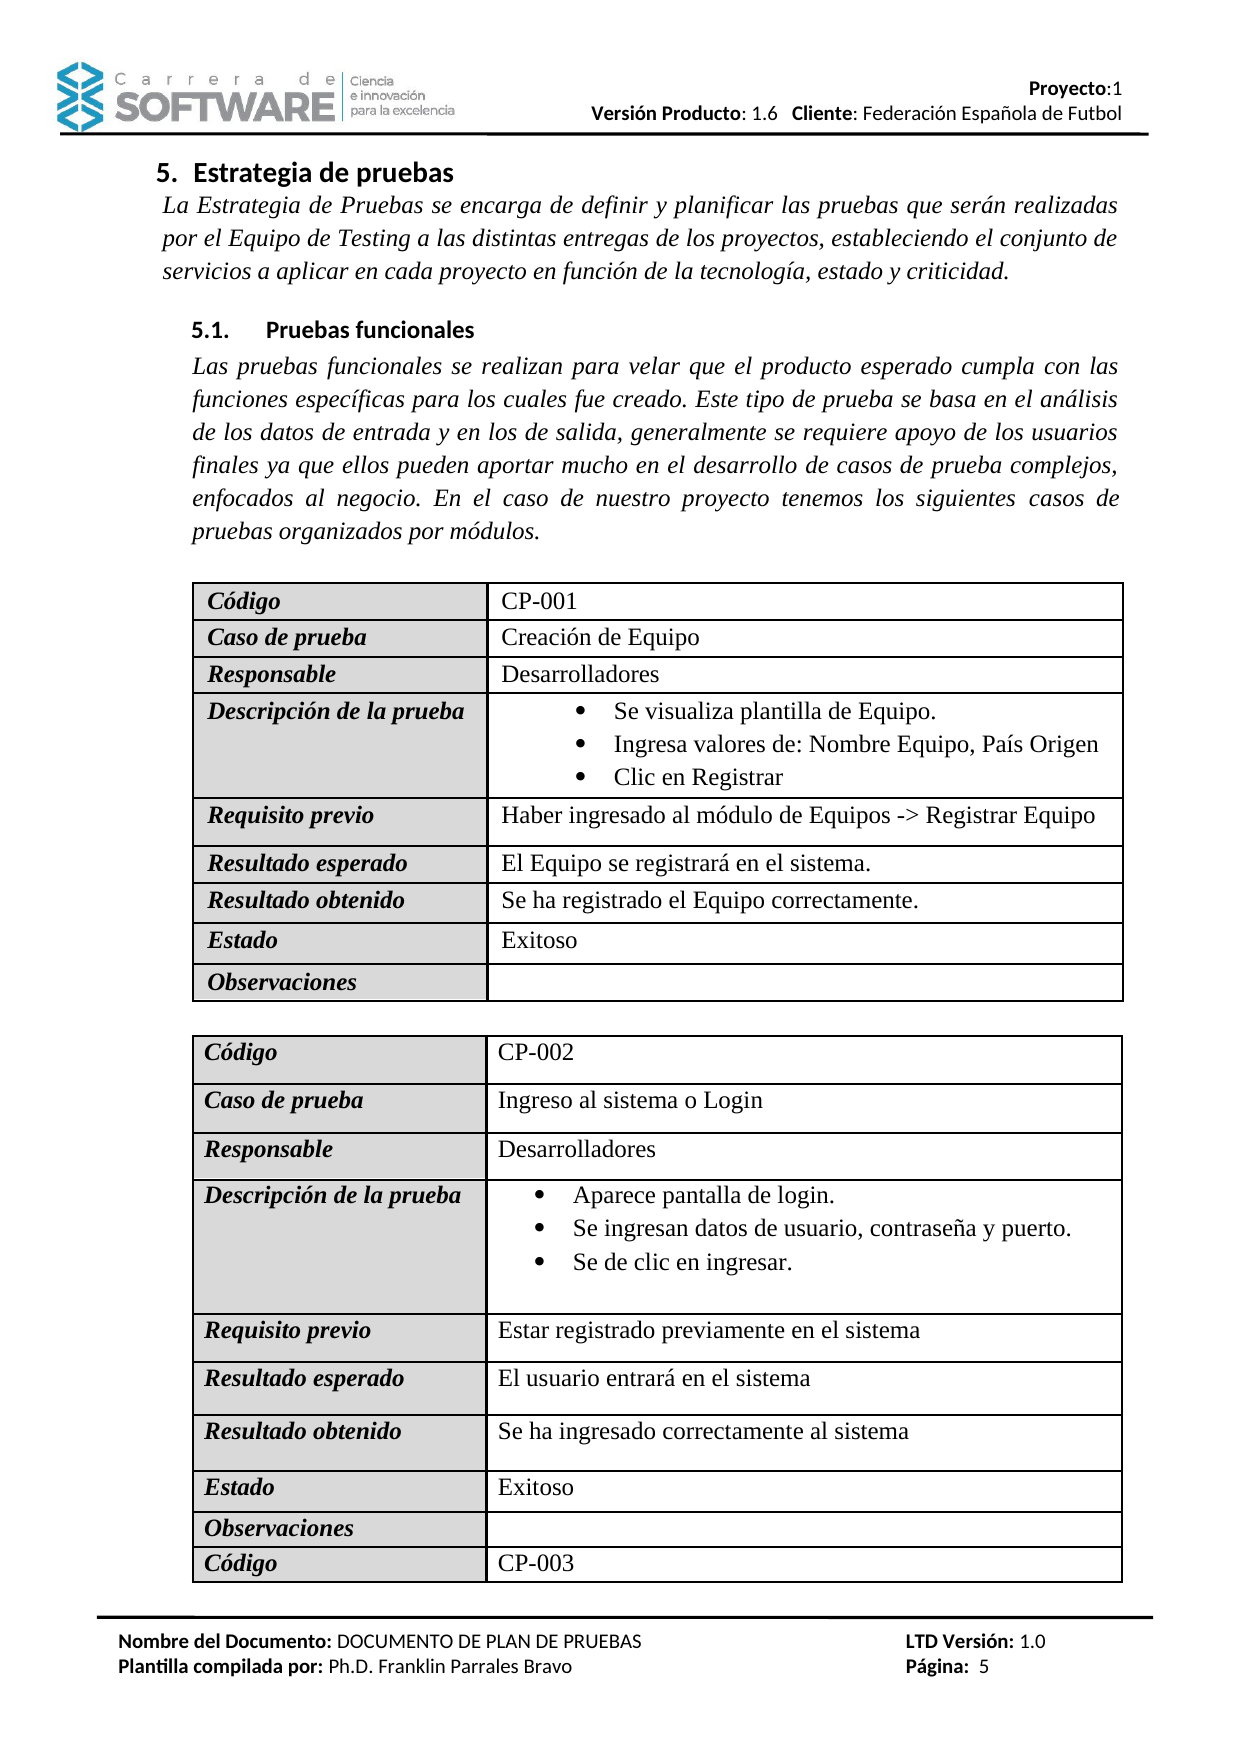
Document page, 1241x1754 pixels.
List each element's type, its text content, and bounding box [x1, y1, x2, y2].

table_cell Aparece pantalla de login. Se ingresan datos de usuario, contraseña y puerto. Se de clic en ingresar. [488, 1181, 1121, 1313]
table_cell Se ha registrado el Equipo correctamente. [489, 884, 1122, 922]
table_cell Estado [194, 924, 486, 963]
table_header Código [194, 1037, 485, 1083]
table_cell Requisito previo [194, 1315, 485, 1361]
table_cell Descripción de la prueba [194, 1181, 485, 1313]
table_header CP-001 [489, 584, 1122, 619]
table_header Código [194, 584, 486, 619]
table_cell Responsable [194, 1134, 485, 1178]
table_cell Observaciones [194, 1513, 485, 1546]
table_cell Ingreso al sistema o Login [488, 1085, 1121, 1132]
table_cell Desarrolladores [489, 658, 1122, 692]
table_cell Descripción de la prueba [194, 694, 486, 797]
table_cell Observaciones [194, 965, 486, 999]
table_cell Exitoso [488, 1472, 1121, 1511]
picture [46, 46, 461, 154]
table_cell Resultado obtenido [194, 1416, 485, 1470]
table_cell Exitoso [489, 924, 1122, 963]
table_cell Caso de prueba [194, 621, 486, 656]
table_cell [488, 1513, 1121, 1546]
text Las pruebas funcionales se realizan para velar que el producto esperado cumpla con las funciones específicas para los cuales fue creado. Este tipo de prueba se basa en el análisis de los datos de entrada y en los de salida, generalmente se requiere apoyo de los usuarios finales ya que ellos pueden aportar mucho en el desarrollo de casos de prueba complejos, enfocados al negocio. En el caso de nuestro proyecto tenemos los siguientes casos de pruebas organizados por módulos. [192, 351, 1122, 545]
table_cell Haber ingresado al módulo de Equipos -> Registrar Equipo [489, 799, 1122, 845]
subtitle Pruebas funcionales [191, 314, 1122, 345]
table_cell Creación de Equipo [489, 621, 1122, 656]
table_cell El Equipo se registrará en el sistema. [489, 847, 1122, 882]
table_cell Desarrolladores [488, 1134, 1121, 1178]
table_cell Código [194, 1548, 485, 1581]
table_cell Estar registrado previamente en el sistema [488, 1315, 1121, 1361]
table_cell Resultado esperado [194, 847, 486, 882]
table_cell [489, 965, 1122, 999]
table_cell Responsable [194, 658, 486, 692]
table_cell Caso de prueba [194, 1085, 485, 1132]
table_header CP-002 [488, 1037, 1121, 1083]
table_cell Se ha ingresado correctamente al sistema [488, 1416, 1121, 1470]
table_cell CP-003 [488, 1548, 1121, 1581]
table_cell Resultado obtenido [194, 884, 486, 922]
subtitle Estrategia de pruebas [156, 154, 1122, 190]
text La Estrategia de Pruebas se encarga de definir y planificar las pruebas que serán realizadas por el Equipo de Testing a las distintas entregas de los proyectos, estableciendo el conjunto de servicios a aplicar en cada proyecto en función de la tecnología, estado y criticidad. [162, 190, 1122, 285]
table_cell El usuario entrará en el sistema [488, 1363, 1121, 1414]
table_cell Estado [194, 1472, 485, 1511]
table_cell Se visualiza plantilla de Equipo. Ingresa valores de: Nombre Equipo, País Origen Clic en Registrar [489, 694, 1122, 797]
table_cell Resultado esperado [194, 1363, 485, 1414]
table_cell Requisito previo [194, 799, 486, 845]
